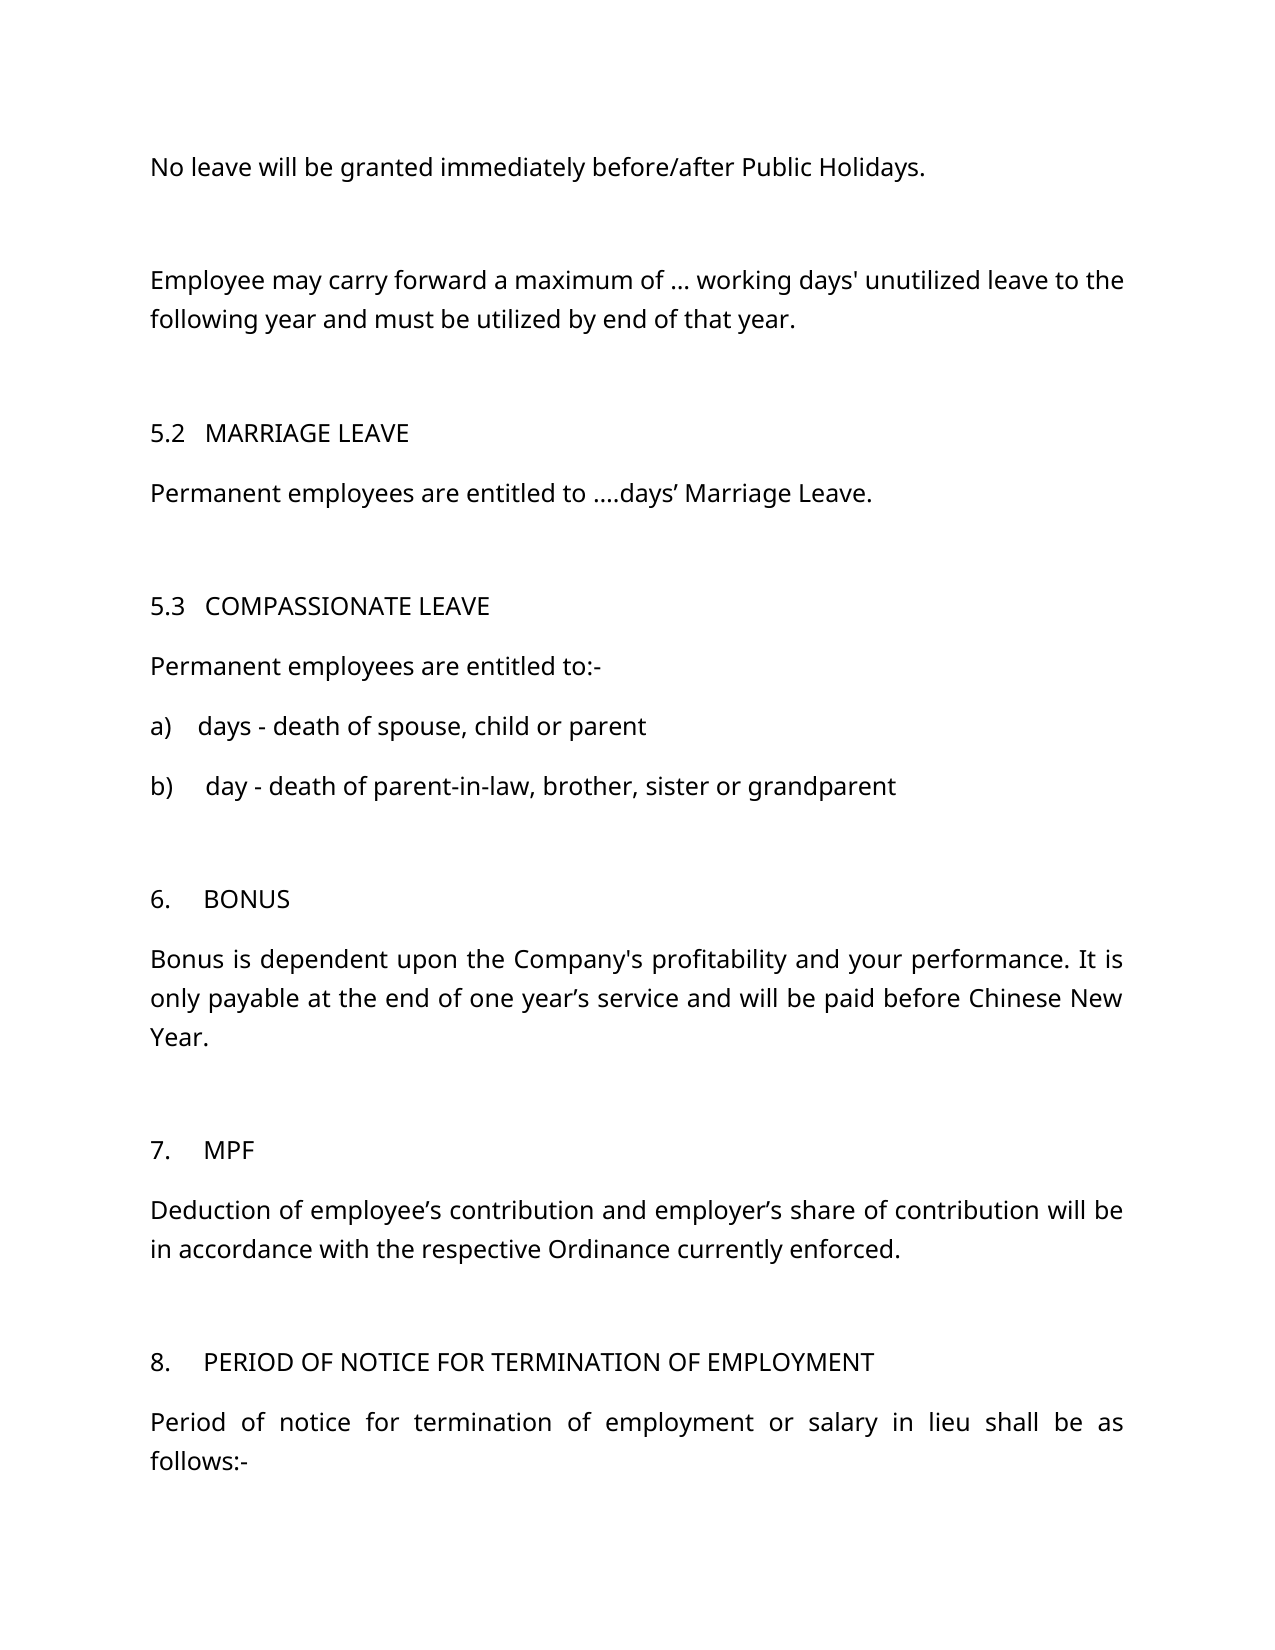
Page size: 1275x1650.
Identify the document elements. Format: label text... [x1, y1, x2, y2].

text Permanent employees are entitled to ….days’ Marriage Leave. [150, 475, 1125, 509]
text Period of notice for termination of employment or salary in lieu shall be as follows:- [150, 1405, 1125, 1478]
text 5.2 MARRIAGE LEAVE [150, 415, 1125, 449]
text 5.3 COMPASSIONATE LEAVE [150, 588, 1125, 622]
text a) days - death of spouse, child or parent [150, 708, 1125, 742]
text b) day - death of parent-in-law, brother, sister or grandparent [150, 768, 1125, 802]
text 7. MPF [150, 1133, 1125, 1167]
text Deduction of employee’s contribution and employer’s share of contribution will be in accordance with the respective Ordinance currently enforced. [150, 1193, 1125, 1266]
text 6. BONUS [150, 881, 1125, 915]
text No leave will be granted immediately before/after Public Holidays. [150, 150, 1125, 184]
text Bonus is dependent upon the Company's profitability and your performance. It is only payable at the end of one year’s service and will be paid before Chinese New Year. [150, 941, 1125, 1054]
text 8. PERIOD OF NOTICE FOR TERMINATION OF EMPLOYMENT [150, 1345, 1125, 1379]
text Employee may carry forward a maximum of … working days' unutilized leave to the following year and must be utilized by end of that year. [150, 263, 1125, 336]
text Permanent employees are entitled to:- [150, 648, 1125, 682]
